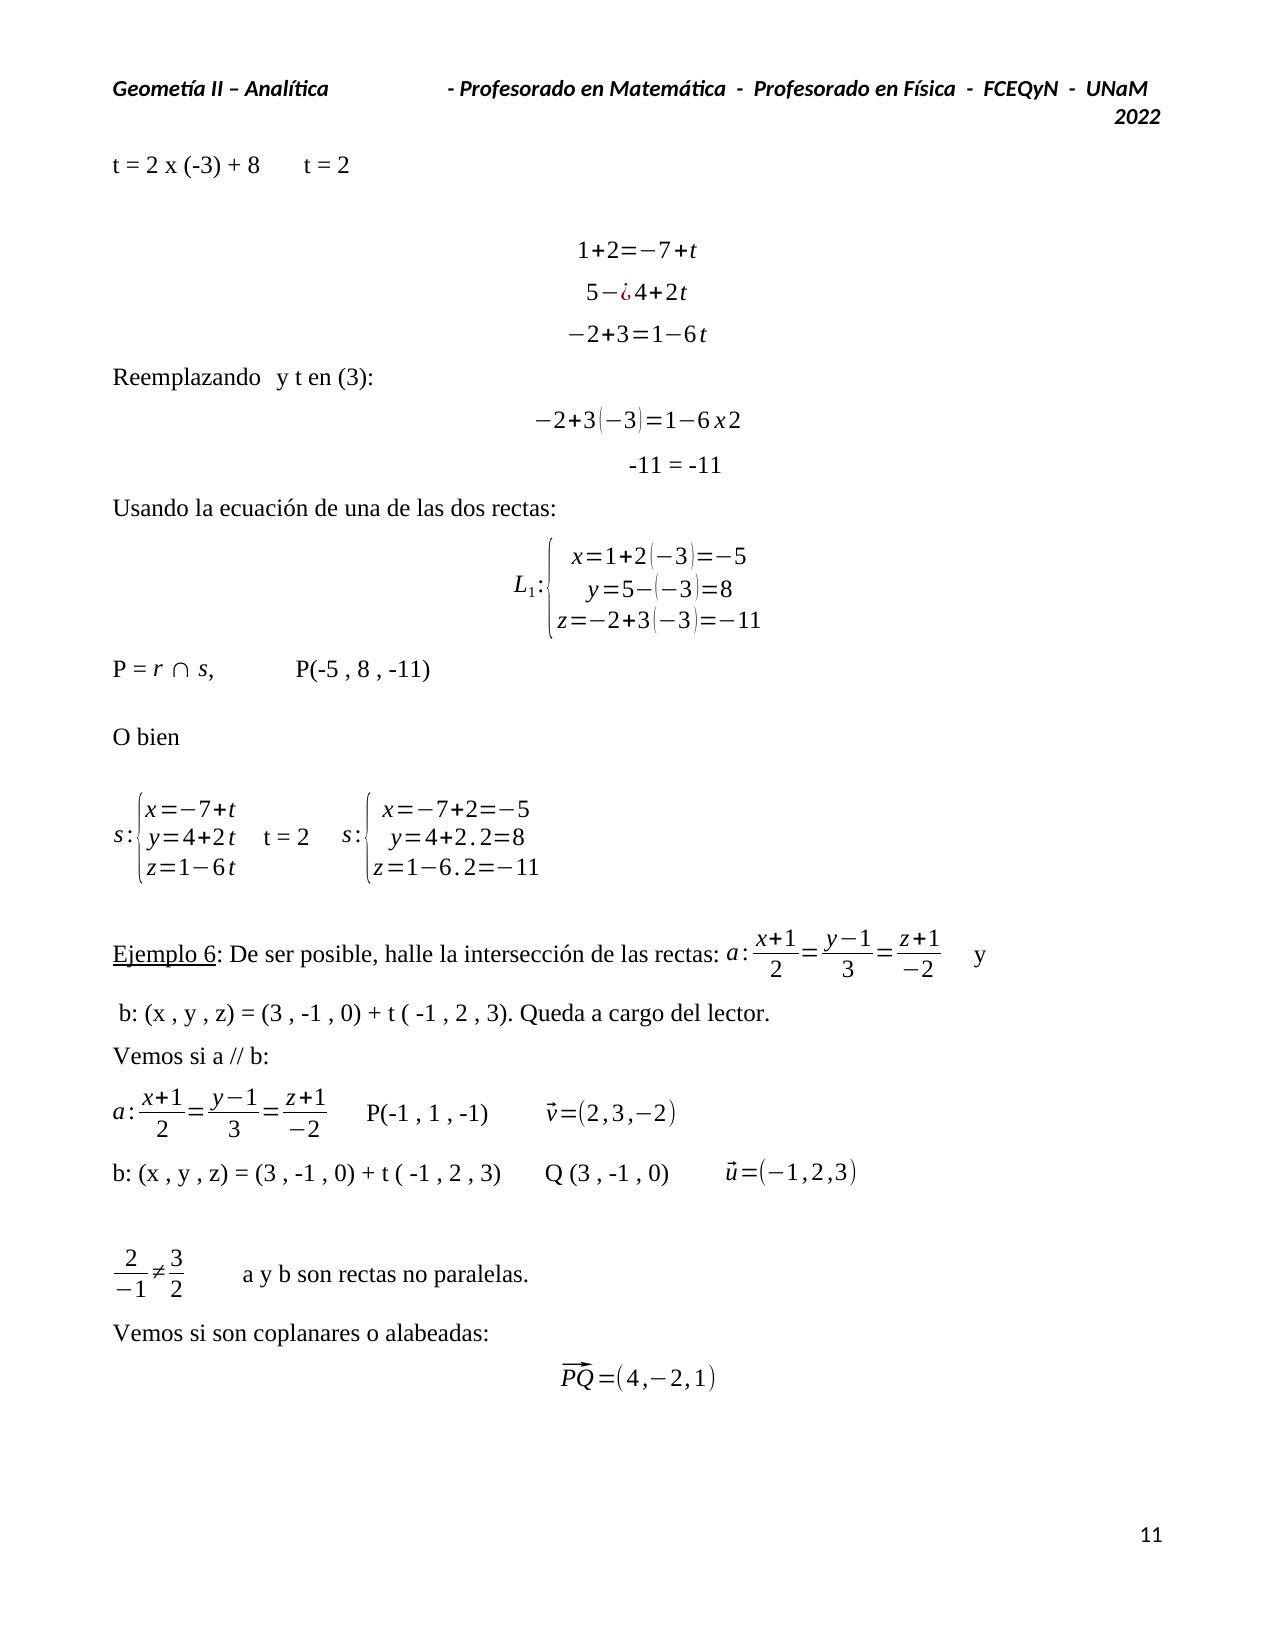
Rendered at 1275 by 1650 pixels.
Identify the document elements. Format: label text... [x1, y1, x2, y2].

text P = , P(-5 , 8 , -11) [112, 654, 1162, 683]
text t = 2 [112, 790, 1162, 885]
text -11 = -11 [629, 450, 1162, 479]
text Ejemplo 6: De ser posible, halle la intersección de las rectas: y [112, 924, 1162, 983]
text b: (x , y , z) = (3 , -1 , 0) + t ( -1 , 2 , 3). Queda a cargo del lector. [112, 998, 1162, 1026]
text P(-1 , 1 , -1) [112, 1084, 1162, 1143]
text Vemos si son coplanares o alabeadas: [112, 1318, 1162, 1347]
text t = 2 x (-3) + 8 t = 2 [112, 150, 1162, 179]
text b: (x , y , z) = (3 , -1 , 0) + t ( -1 , 2 , 3) Q (3 , -1 , 0) [112, 1157, 1162, 1187]
text Reemplazando y t en (3): [112, 362, 1162, 391]
text O bien [112, 722, 1162, 751]
text a y b son rectas no paralelas. [112, 1245, 1162, 1304]
text Vemos si a // b: [112, 1041, 1162, 1069]
text Usando la ecuación de una de las dos rectas: [112, 493, 1162, 522]
